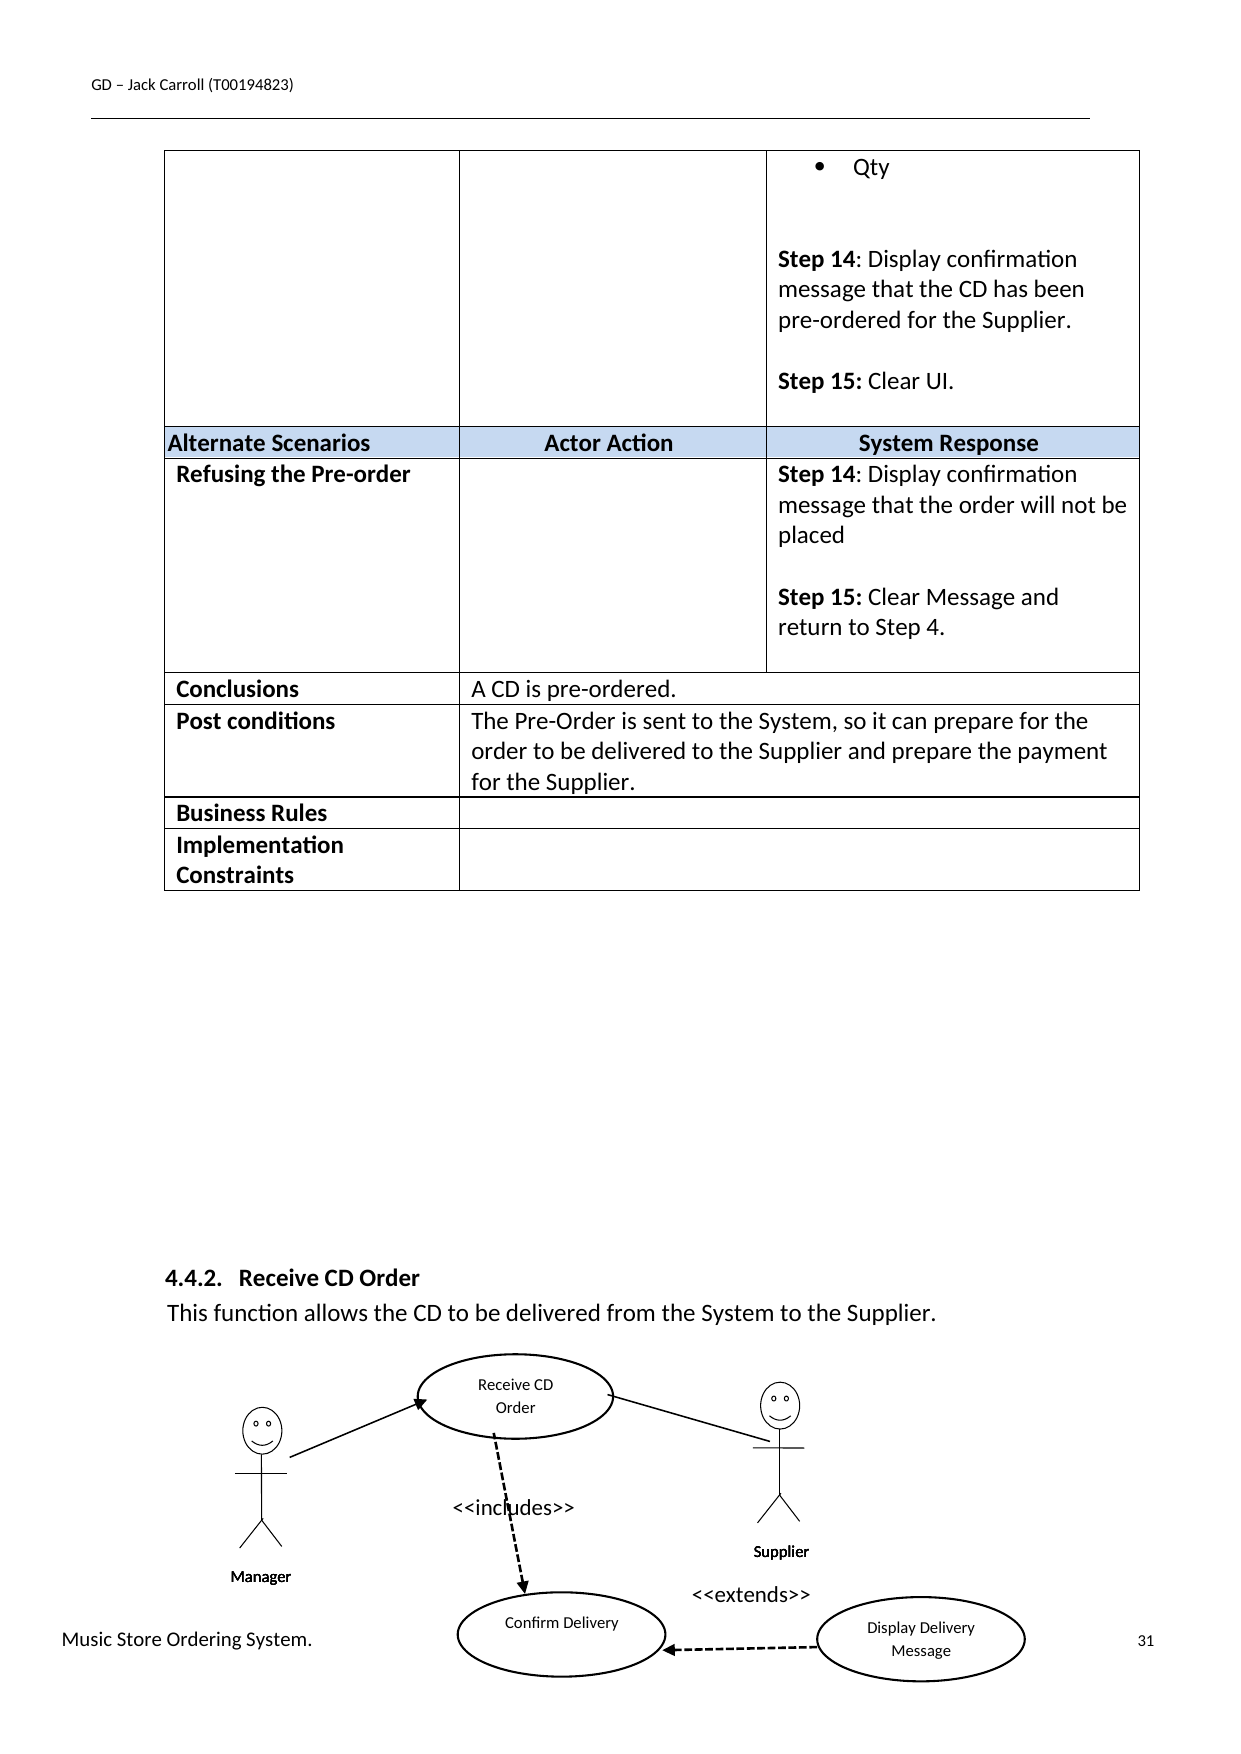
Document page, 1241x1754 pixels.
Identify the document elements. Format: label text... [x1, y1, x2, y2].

table_cell Business Rules [165, 798, 459, 828]
table_cell Actor Action [460, 427, 766, 457]
table_cell System Response [767, 427, 1139, 457]
table_cell [165, 151, 459, 426]
table_cell [460, 798, 1139, 828]
table_cell Conclusions [165, 673, 459, 704]
subtitle Receive CD Order [165, 1262, 1107, 1293]
table_cell Implementation Constraints [165, 829, 459, 890]
table_cell A CD is pre-ordered. [460, 673, 1139, 704]
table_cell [460, 151, 766, 426]
table_cell The Pre-Order is sent to the System, so it can prepare for the order to be delivered to the Supplier and prepare the payment for the Supplier. [460, 705, 1139, 796]
table_cell Alternate Scenarios [165, 427, 459, 457]
table_cell [460, 829, 1139, 890]
table_cell [460, 459, 766, 672]
table_cell Post conditions [165, 705, 459, 796]
table_cell Step 14: Display confirmation message that the order will not be placed Step 15: Clear Message and return to Step 4. [767, 459, 1139, 672]
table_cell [767, 151, 1139, 426]
text This function allows the CD to be delivered from the System to the Supplier. [150, 1297, 1107, 1328]
table_cell Refusing the Pre-order [165, 459, 459, 672]
